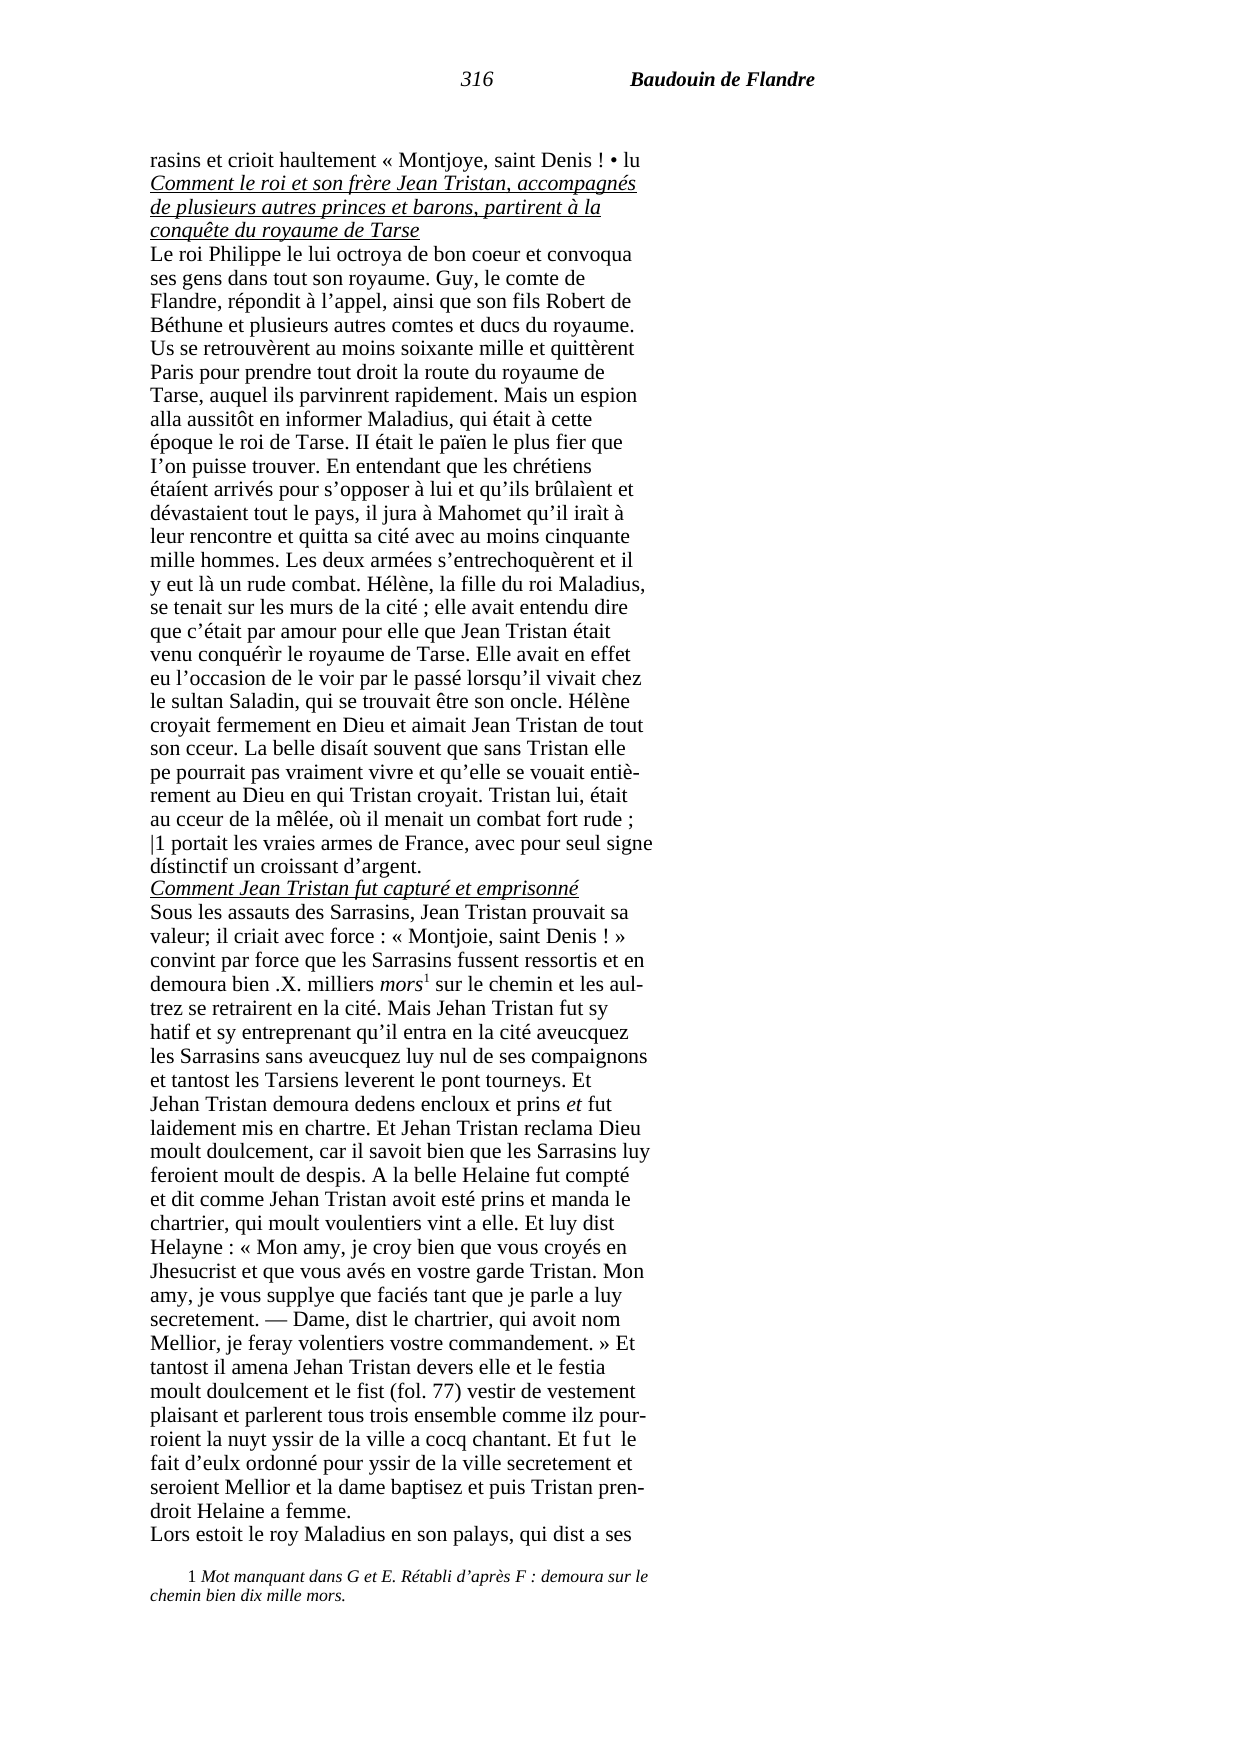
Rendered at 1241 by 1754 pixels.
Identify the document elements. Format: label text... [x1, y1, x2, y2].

text Comment le roi et son frère Jean Tristan, accompagnés de plusieurs autres princes et barons, partirent à la conquête du royaume de Tarse [150, 172, 1090, 243]
text Comment Jean Tristan fut capturé et emprisonné [150, 878, 1090, 900]
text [150, 149, 1090, 172]
text Sous les assauts des Sarrasins, Jean Tristan prouvait sa valeur; il criait avec force : « Montjoie, saint Denis ! » convint par force que les Sarrasins fussent ressortis et en demoura bien .X. milliers mors sur le chemin et les aul- trez se retrairent en la cité. Mais Jehan Tristan fut sy hatif et sy entreprenant qu’il entra en la cité aveucquez les Sarrasins sans aveucquez luy nul de ses compaignons et tantost les Tarsiens leverent le pont tourneys. Et Jehan Tristan demoura dedens encloux et prins et fut laidement mis en chartre. Et Jehan Tristan reclama Dieu moult doulcement, car il savoit bien que les Sarrasins luy feroient moult de despis. A la belle Helaine fut compté et dit comme Jehan Tristan avoit esté prins et manda le chartrier, qui moult voulentiers vint a elle. Et luy dist Helayne : « Mon amy, je croy bien que vous croyés en Jhesucrist et que vous avés en vostre garde Tristan. Mon amy, je vous supplye que faciés tant que je parle a luy secretement. — Dame, dist le chartrier, qui avoit nom Mellior, je feray volentiers vostre commandement. » Et tantost il amena Jehan Tristan devers elle et le festia moult doulcement et le fist (fol. 77) vestir de vestement plaisant et parlerent tous trois ensemble comme ilz pour- roient la nuyt yssir de la ville a cocq chantant. Et fut le fait d’eulx ordonné pour yssir de la ville secretement et seroient Mellior et la dame baptisez et puis Tristan pren- droit Helaine a femme. [150, 900, 1090, 1523]
text Le roi Philippe le lui octroya de bon coeur et convoqua ses gens dans tout son royaume. Guy, le comte de Flandre, répondit à l’appel, ainsi que son fils Robert de Béthune et plusieurs autres comtes et ducs du royaume. Us se retrouvèrent au moins soixante mille et quittèrent Paris pour prendre tout droit la route du royaume de Tarse, auquel ils parvinrent rapidement. Mais un espion alla aussitôt en informer Maladius, qui était à cette époque le roi de Tarse. II était le païen le plus fier que I’on puisse trouver. En entendant que les chrétiens étaíent arrivés pour s’opposer à lui et qu’ils brûlaìent et dévastaient tout le pays, il jura à Mahomet qu’il iraìt à leur rencontre et quitta sa cité avec au moins cinquante mille hommes. Les deux armées s’entrechoquèrent et il y eut là un rude combat. Hélène, la fille du roi Maladius, se tenait sur les murs de la cité ; elle avait entendu dire que c’était par amour pour elle que Jean Tristan était venu conquérìr le royaume de Tarse. Elle avait en effet eu l’occasion de le voir par le passé lorsqu’il vivait chez le sultan Saladin, qui se trouvait être son oncle. Hélène croyait fermement en Dieu et aimait Jean Tristan de tout son cceur. La belle disaít souvent que sans Tristan elle pe pourrait pas vraiment vivre et qu’elle se vouait entiè- rement au Dieu en qui Tristan croyait. Tristan lui, était au cceur de la mêlée, où il menait un combat fort rude ; |1 portait les vraies armes de France, avec pour seul signe dístinctif un croissant d’argent. [150, 243, 1090, 878]
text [150, 1523, 1090, 1546]
